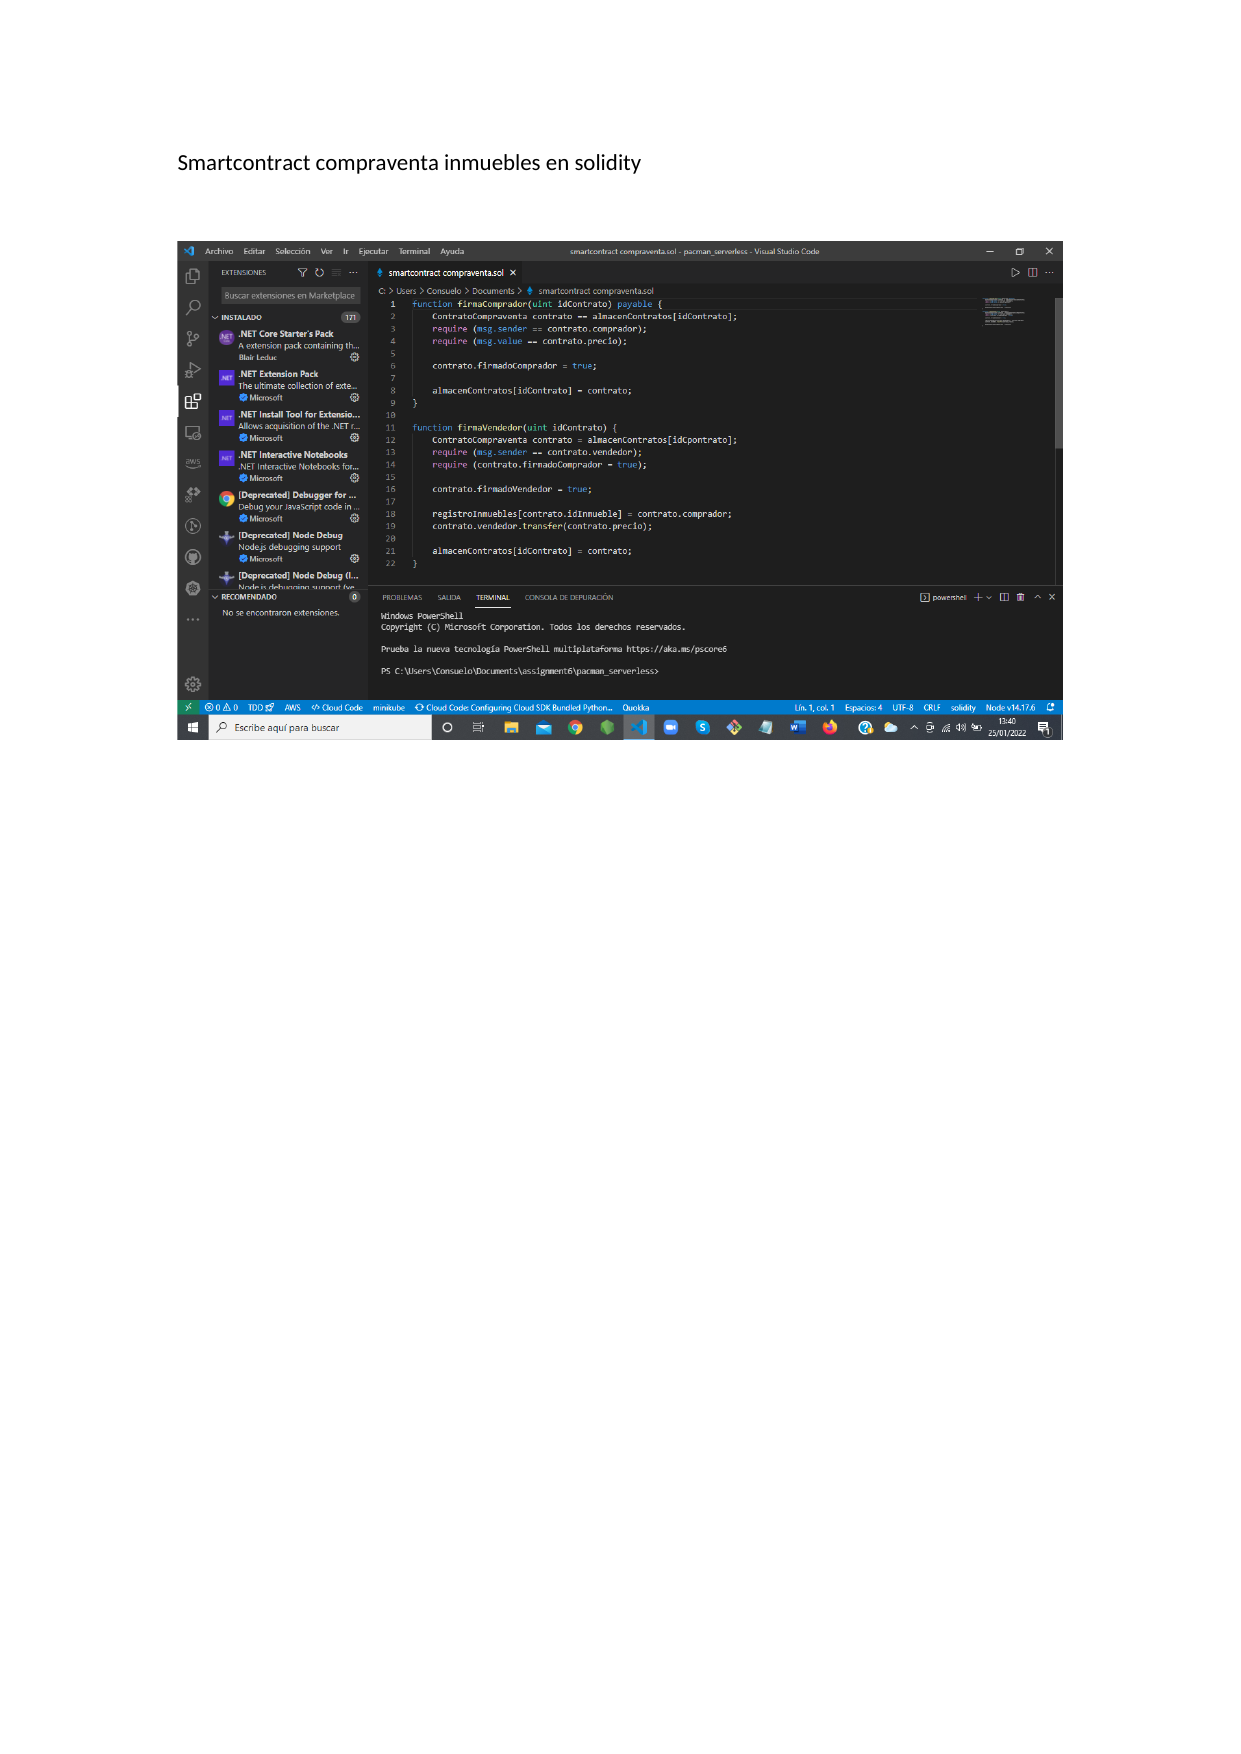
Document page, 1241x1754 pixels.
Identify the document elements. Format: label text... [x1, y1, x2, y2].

text Smartcontract compraventa inmuebles en solidity [177, 148, 1063, 176]
picture [177, 241, 1063, 740]
